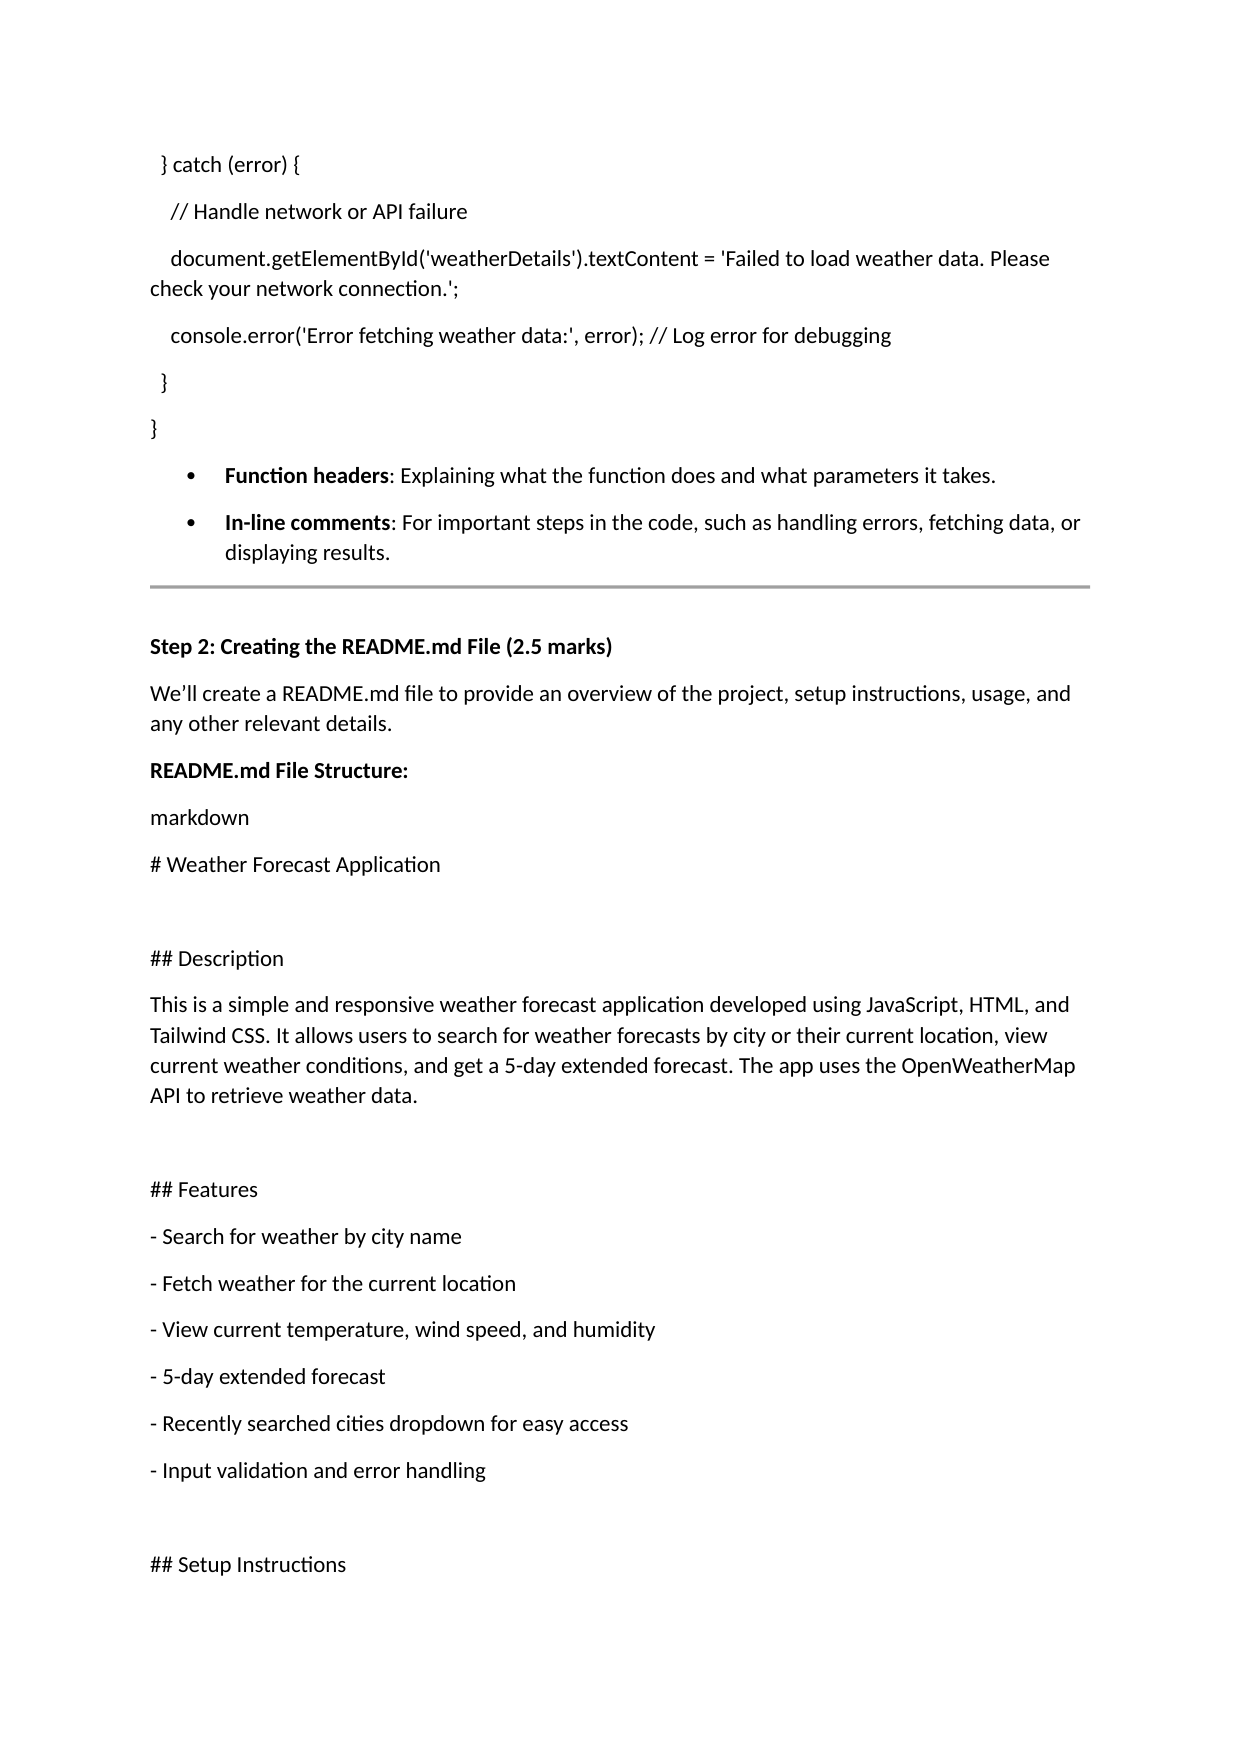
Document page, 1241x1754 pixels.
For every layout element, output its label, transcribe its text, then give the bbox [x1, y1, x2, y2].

text ## Description [150, 944, 1090, 972]
text - Fetch weather for the current location [150, 1269, 1090, 1297]
text # Weather Forecast Application [150, 850, 1090, 878]
text console.error('Error fetching weather data:', error); // Log error for debugging [150, 321, 1090, 349]
text This is a simple and responsive weather forecast application developed using JavaScript, HTML, and Tailwind CSS. It allows users to search for weather forecasts by city or their current location, view current weather conditions, and get a 5-day extended forecast. The app uses the OpenWeatherMap API to retrieve weather data. [150, 991, 1090, 1109]
text ## Features [150, 1175, 1090, 1203]
text markdown [150, 803, 1090, 831]
text // Handle network or API failure [150, 197, 1090, 225]
text ## Setup Instructions [150, 1550, 1090, 1578]
text } catch (error) { [150, 150, 1090, 178]
list In-line comments: For important steps in the code, such as handling errors, fetching data, or displaying results. [187, 508, 1090, 567]
text Step 2: Creating the README.md File (2.5 marks) [150, 632, 1090, 660]
list Function headers: Explaining what the function does and what parameters it takes. [187, 461, 1090, 489]
text document.getElementById('weatherDetails').textContent = 'Failed to load weather data. Please check your network connection.'; [150, 244, 1090, 302]
text - Search for weather by city name [150, 1222, 1090, 1250]
text README.md File Structure: [150, 756, 1090, 784]
text } [150, 414, 1090, 443]
text - View current temperature, wind speed, and humidity [150, 1316, 1090, 1344]
text } [150, 368, 1090, 396]
text - Input validation and error handling [150, 1456, 1090, 1484]
text We’ll create a README.md file to provide an overview of the project, setup instructions, usage, and any other relevant details. [150, 679, 1090, 737]
text - 5-day extended forecast [150, 1362, 1090, 1391]
text - Recently searched cities dropdown for easy access [150, 1409, 1090, 1437]
